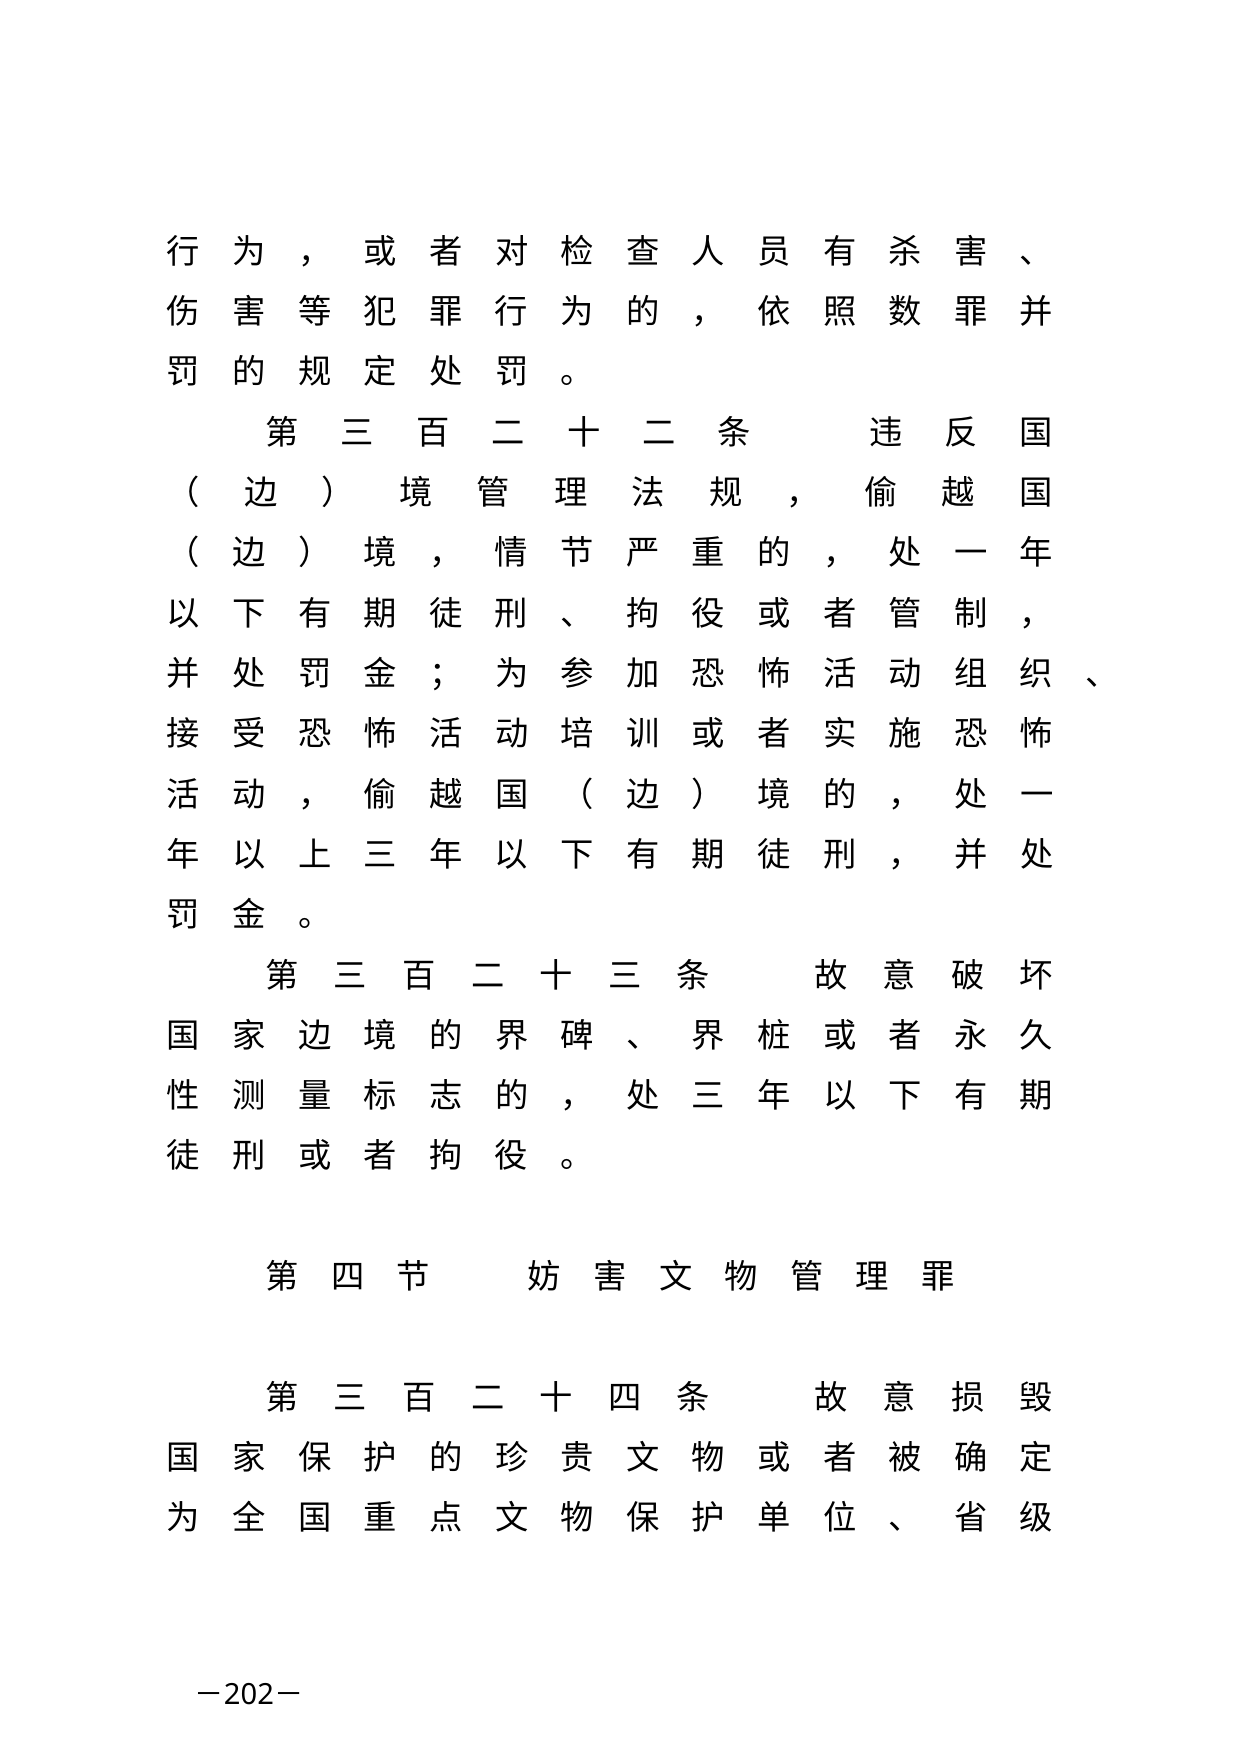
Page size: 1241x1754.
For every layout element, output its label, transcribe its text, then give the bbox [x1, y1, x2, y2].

text 第三百二十二条 违反国（边）境管理法规，偷越国（边）境，情节严重的，处一年以下有期徒刑、拘役或者管制，并处罚金；为参加恐怖活动组织、接受恐怖活动培训或者实施恐怖活动，偷越国（边）境的，处一年以上三年以下有期徒刑，并处罚金。 [167, 399, 1085, 942]
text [167, 1364, 1085, 1545]
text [167, 218, 1085, 399]
text 第四节 妨害文物管理罪 [167, 1244, 1085, 1304]
text 第三百二十三条 故意破坏国家边境的界碑、界桩或者永久性测量标志的，处三年以下有期徒刑或者拘役。 [167, 942, 1085, 1183]
